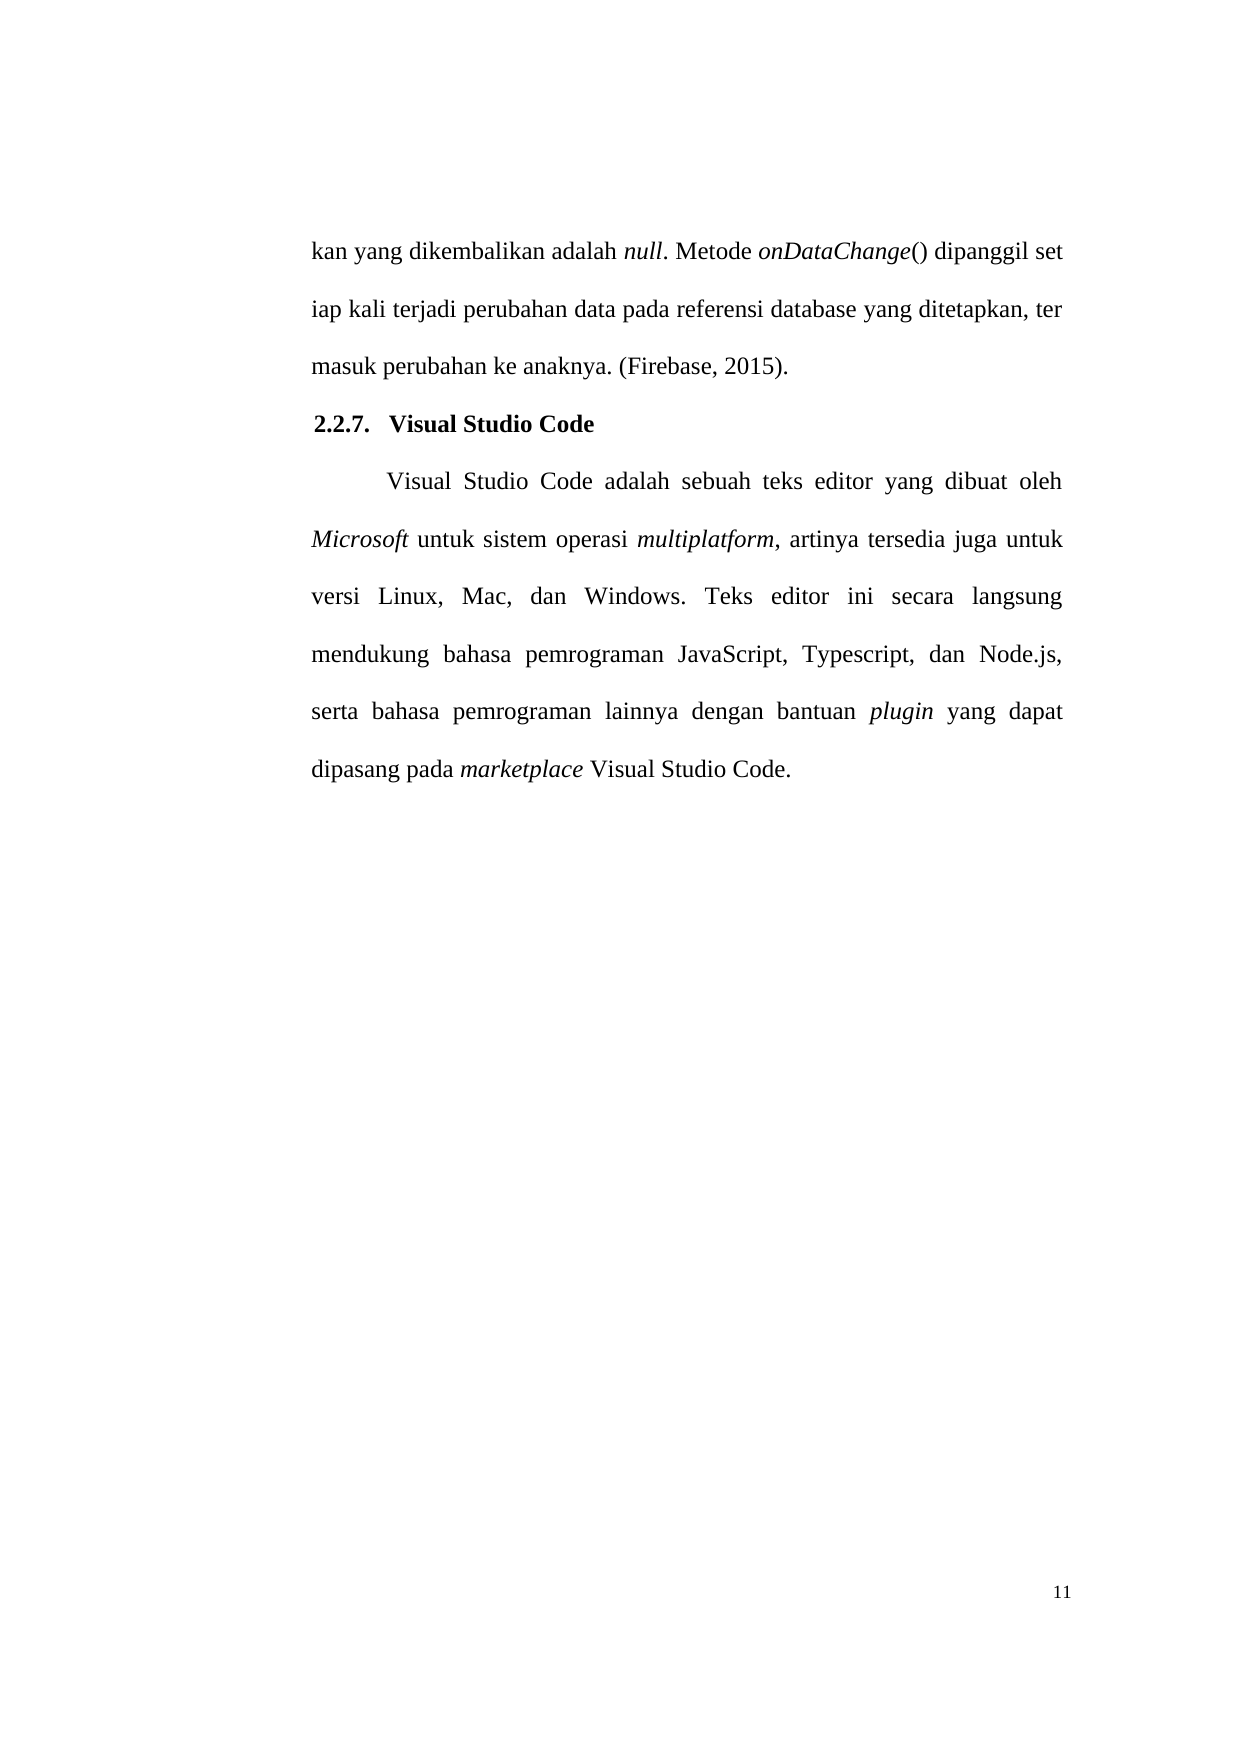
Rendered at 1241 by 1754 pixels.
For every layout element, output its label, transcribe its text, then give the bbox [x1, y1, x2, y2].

text Visual Studio Code adalah sebuah teks editor yang dibuat oleh Microsoft untuk sistem operasi multiplatform, artinya tersedia juga untuk versi Linux, Mac, dan Windows. Teks editor ini secara langsung mendukung bahasa pemrograman JavaScript, Typescript, dan Node.js, serta bahasa pemrograman lainnya dengan bantuan plugin yang dapat dipasang pada marketplace Visual Studio Code. [311, 466, 1063, 782]
list Visual Studio Code [314, 409, 1063, 437]
